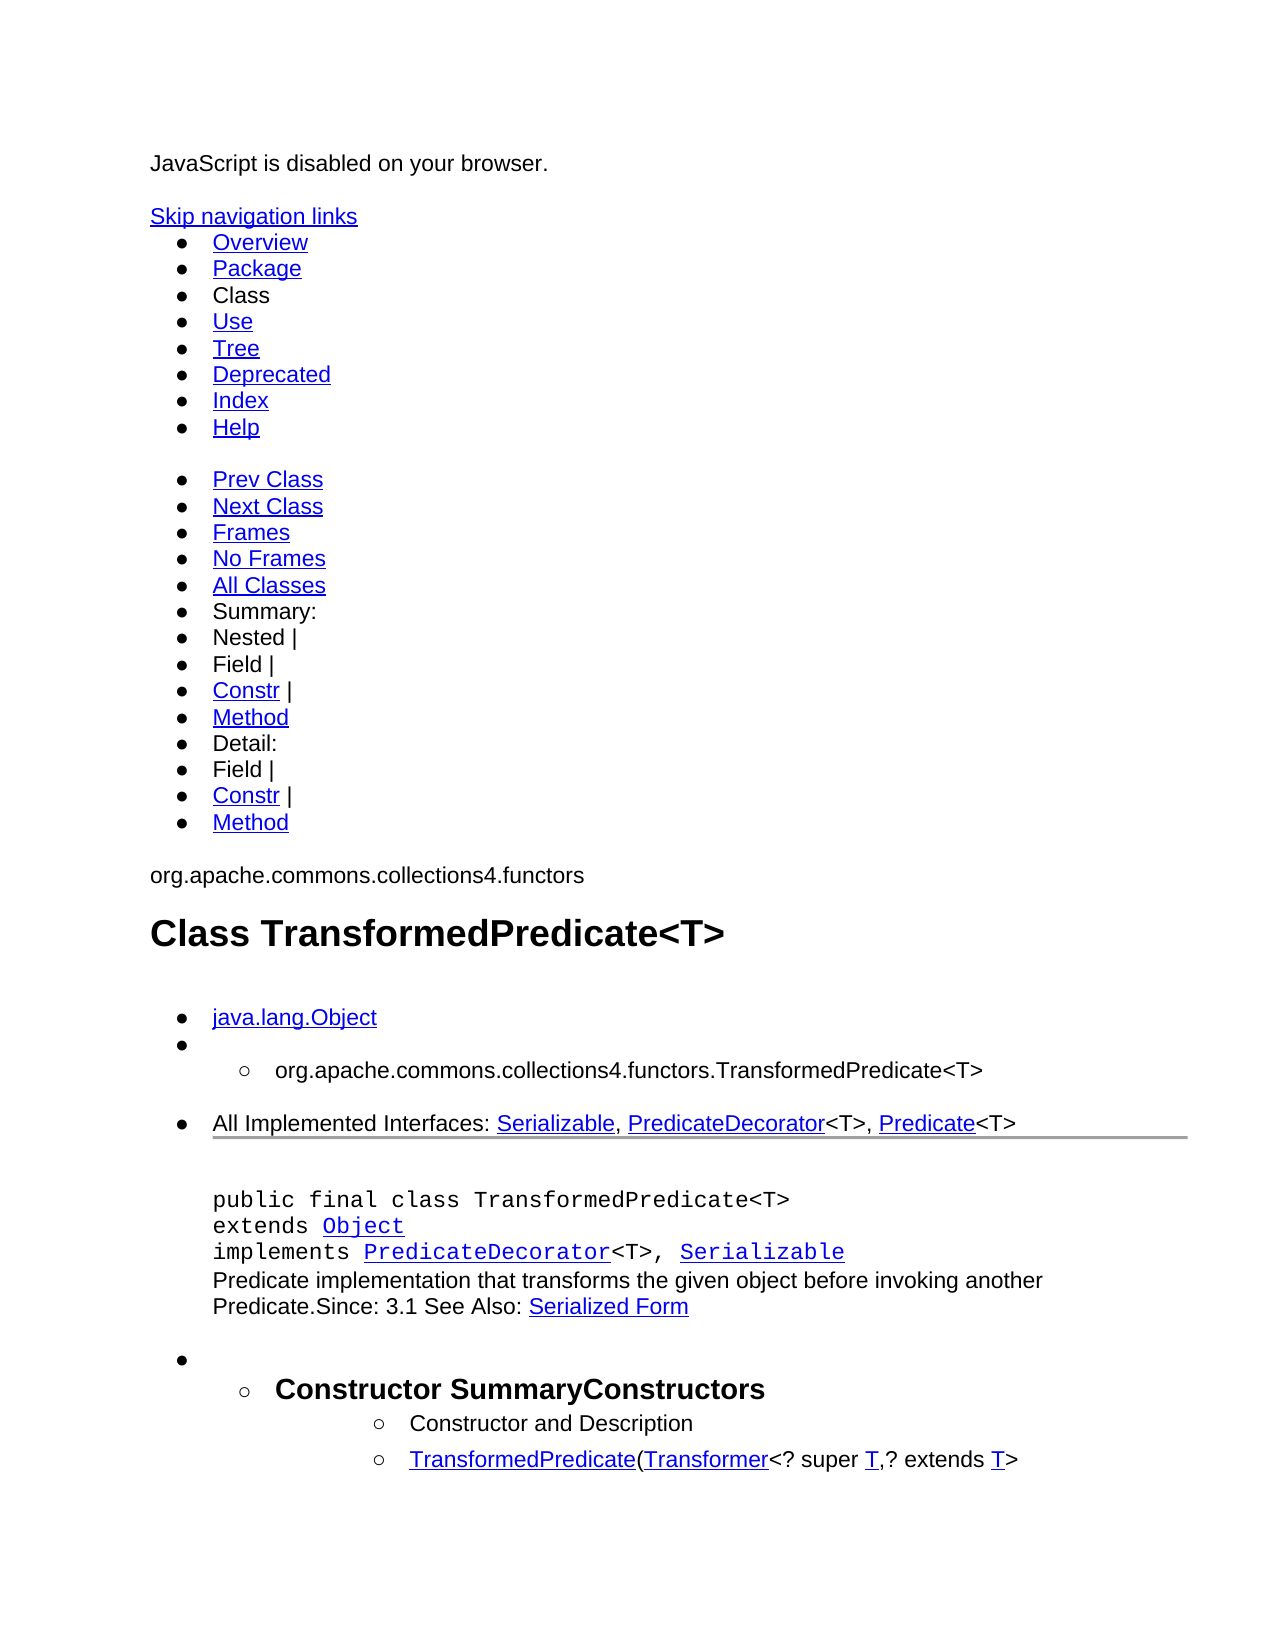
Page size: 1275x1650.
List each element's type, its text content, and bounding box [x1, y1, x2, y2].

list java.lang.Object [175, 1004, 1125, 1031]
subtitle Class TransformedPredicate<T> [150, 911, 1125, 954]
list Index [175, 387, 1125, 413]
list Method [175, 809, 1125, 835]
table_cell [280, 1441, 1130, 1477]
subtitle Constructor SummaryConstructors [237, 1372, 1125, 1406]
list Constr | [175, 677, 1125, 703]
list All Implemented Interfaces: Serializable, PredicateDecorator<T>, Predicate<T> public final class TransformedPredicate<T> extends Object implements PredicateDecorator<T>, Serializable Predicate implementation that transforms the given object before invoking another Predicate.Since: 3.1 See Also: Serialized Form [175, 1110, 1125, 1319]
list Overview [175, 229, 1125, 255]
list Constr | [175, 782, 1125, 809]
list Field | [175, 651, 1125, 677]
list Summary: [175, 598, 1125, 624]
list No Frames [175, 545, 1125, 572]
list Next Class [175, 493, 1125, 519]
list Tree [175, 334, 1125, 361]
list Help [175, 413, 1125, 440]
text org.apache.commons.collections4.functors [150, 862, 1125, 888]
list Package [175, 255, 1125, 282]
list All Classes [175, 572, 1125, 598]
list Field | [175, 756, 1125, 782]
text JavaScript is disabled on your browser. [150, 150, 1125, 176]
list Frames [175, 519, 1125, 545]
list Class [175, 282, 1125, 308]
list Detail: [175, 730, 1125, 756]
list Use [175, 308, 1125, 334]
list Nested | [175, 624, 1125, 651]
text Skip navigation links [150, 203, 1125, 229]
list Method [175, 703, 1125, 730]
list Deprecated [175, 361, 1125, 387]
table_header Constructor and Description [280, 1406, 1130, 1441]
list org.apache.commons.collections4.functors.TransformedPredicate<T> [237, 1057, 1125, 1083]
list Prev Class [175, 466, 1125, 493]
